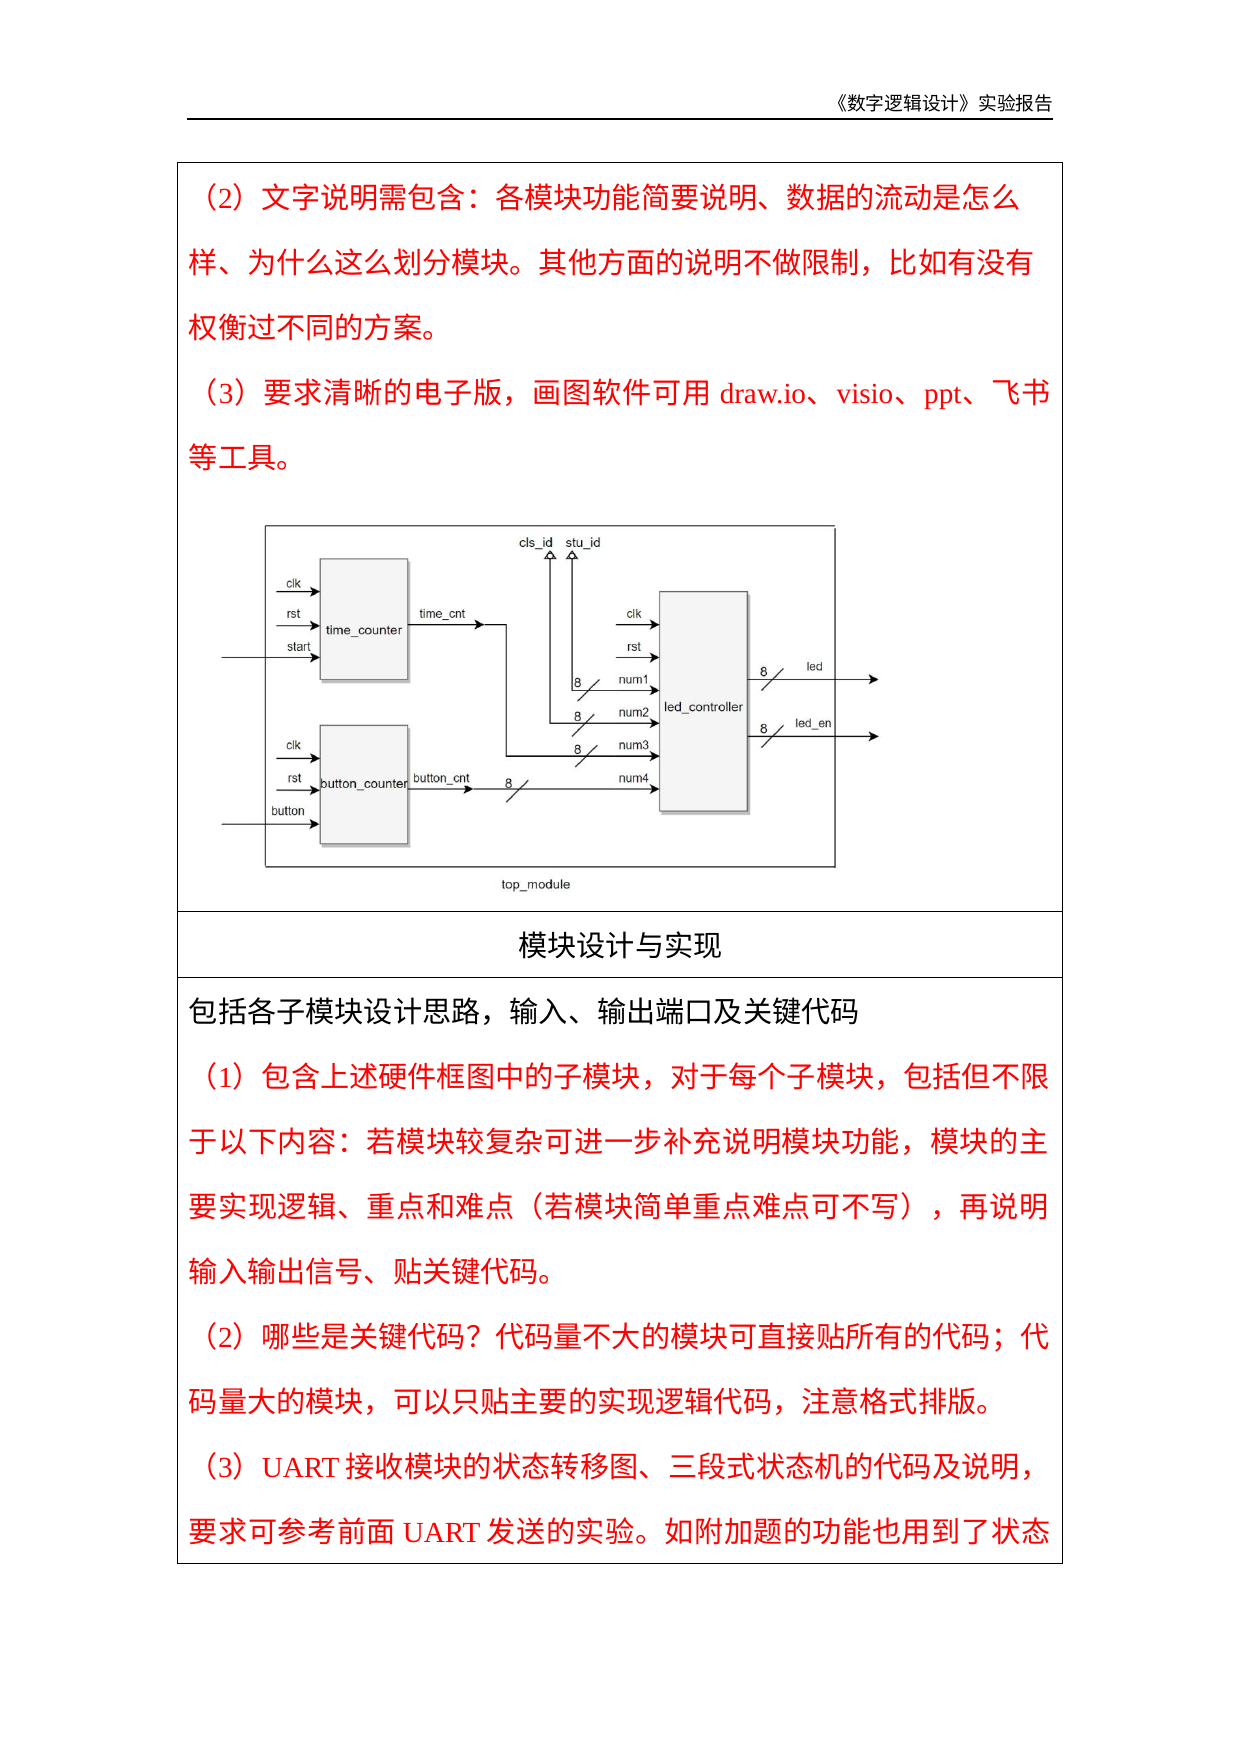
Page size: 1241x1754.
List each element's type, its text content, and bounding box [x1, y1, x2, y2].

picture [188, 488, 901, 904]
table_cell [178, 163, 1062, 911]
table_cell 模块设计与实现 [178, 912, 1062, 977]
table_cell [178, 978, 1062, 1563]
